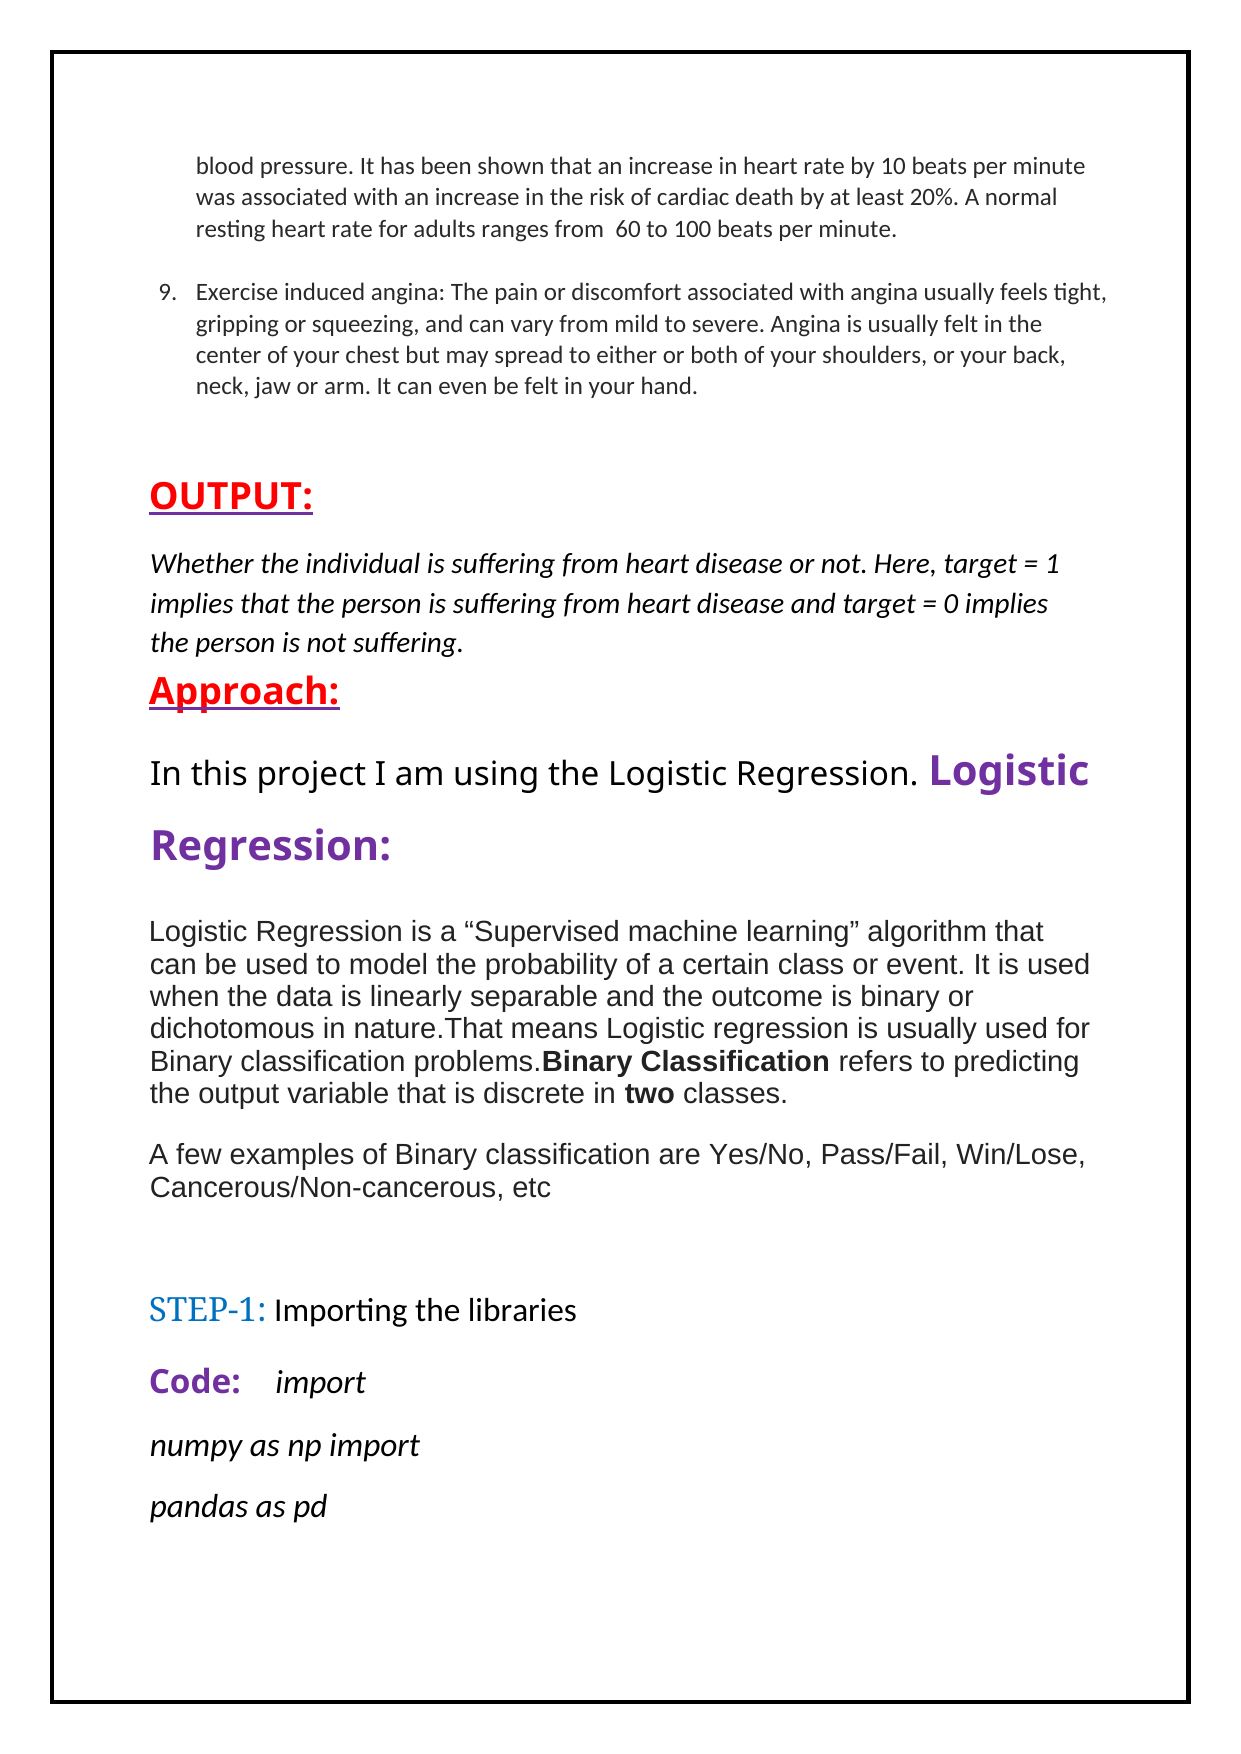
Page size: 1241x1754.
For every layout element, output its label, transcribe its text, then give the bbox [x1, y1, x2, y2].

text STEP-1: Importing the libraries [148, 1286, 1126, 1331]
list Exercise induced angina: The pain or discomfort associated with angina usually feels tight, gripping or squeezing, and can vary from mild to severe. Angina is usually felt in the center of your chest but may spread to either or both of your shoulders, or your back, neck, jaw or arm. It can even be felt in your hand. [158, 276, 1110, 401]
subtitle OUTPUT: [148, 469, 1126, 520]
text In this project I am using the Logistic Regression. Logistic Regression: [150, 740, 1107, 873]
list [158, 150, 1110, 243]
text Logistic Regression is a “Supervised machine learning” algorithm that can be used to model the probability of a certain class or event. It is used when the data is linearly separable and the outcome is binary or dichotomous in nature.That means Logistic regression is usually used for Binary classification problems.Binary Classification refers to predicting the output variable that is discrete in two classes. [148, 916, 1092, 1110]
text A few examples of Binary classification are Yes/No, Pass/Fail, Win/Lose, Cancerous/Non-cancerous, etc [148, 1139, 1126, 1203]
text Whether the individual is suffering from heart disease or not. Here, target = 1 implies that the person is suffering from heart disease and target = 0 implies the person is not suffering. [150, 546, 1095, 660]
subtitle Approach: [148, 664, 1126, 715]
text Code: import numpy as np import pandas as pd [148, 1358, 431, 1525]
